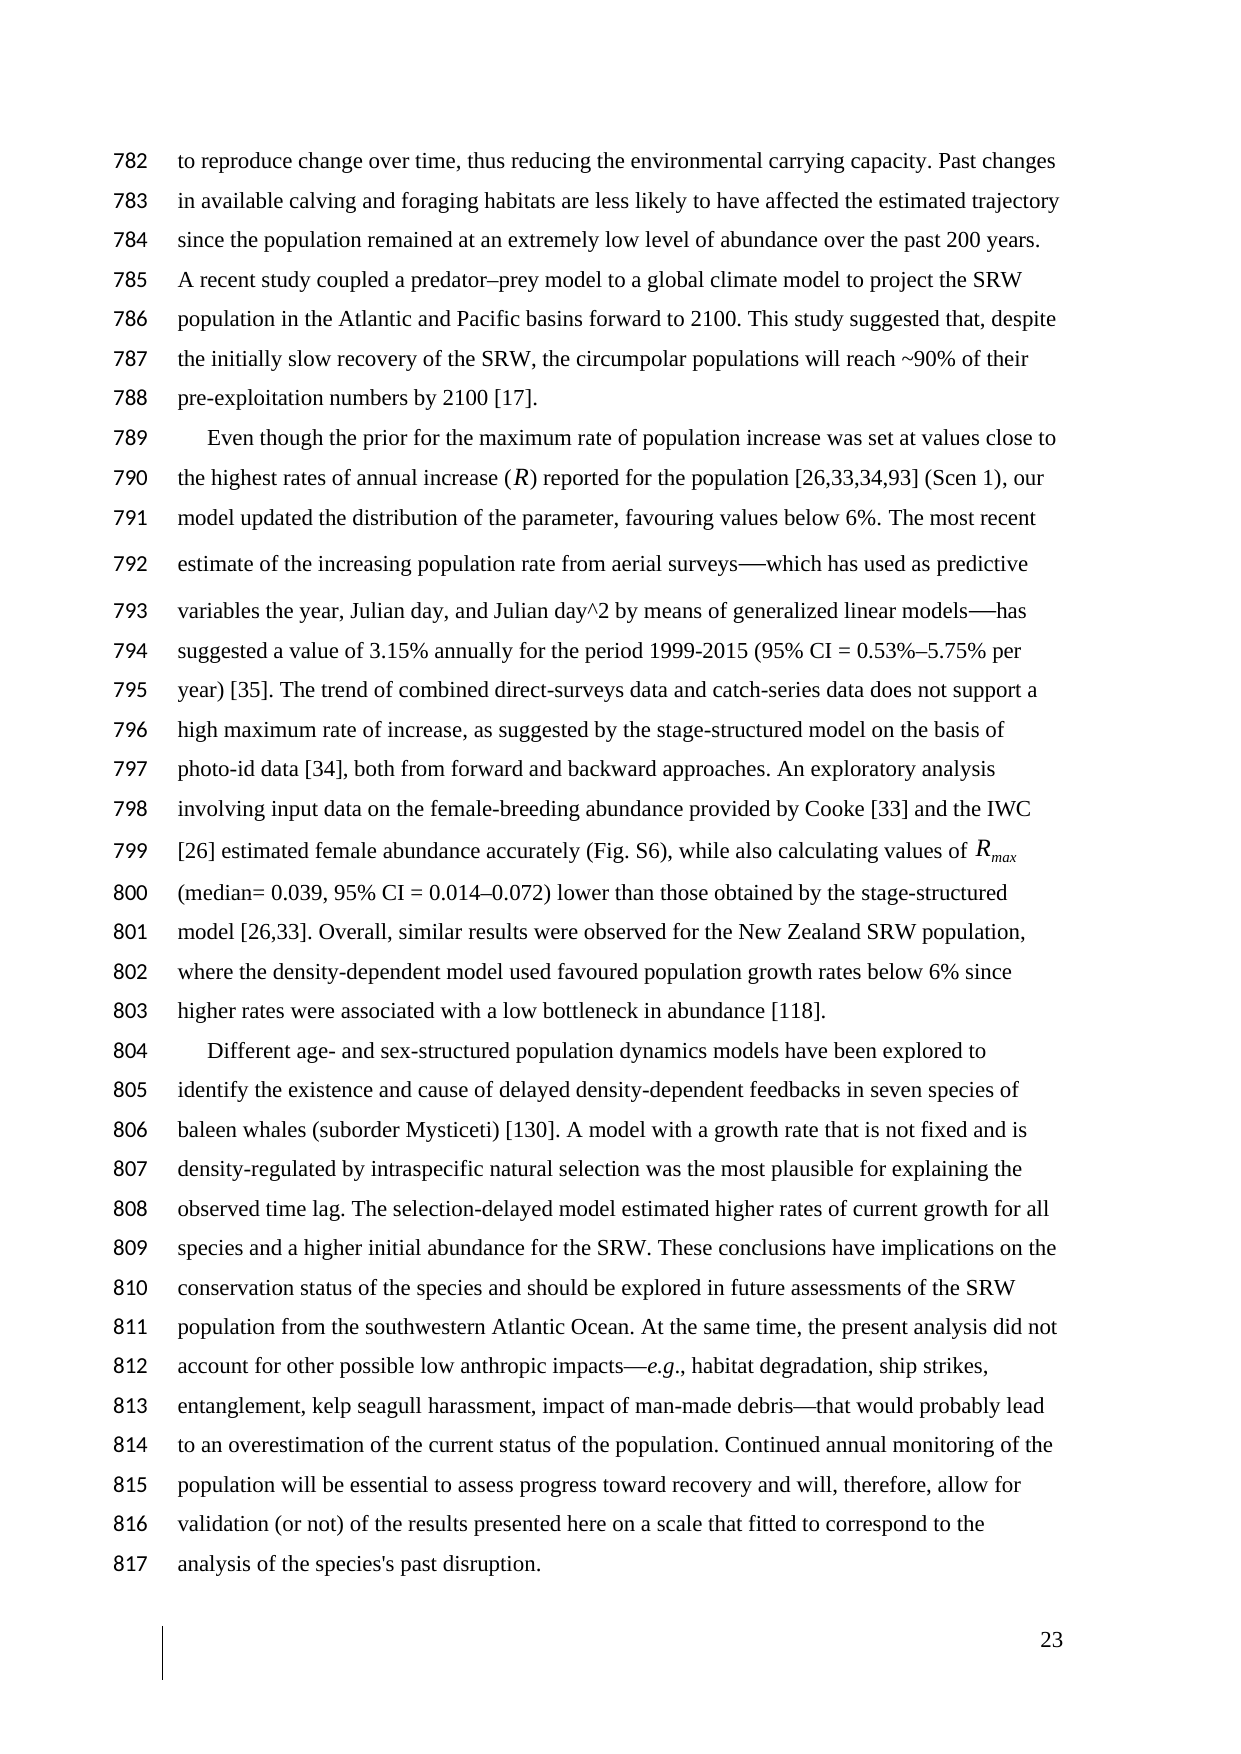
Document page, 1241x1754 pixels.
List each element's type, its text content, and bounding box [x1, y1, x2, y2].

text Even though the prior for the maximum rate of population increase was set at values close to the highest rates of annual increase () reported for the population [26,33,34,93] (Scen 1), our model updated the distribution of the parameter, favouring values below 6%. The most recent estimate of the increasing population rate from aerial surveys—which has used as predictive variables the year, Julian day, and Julian day^2 by means of generalized linear models—has suggested a value of 3.15% annually for the period 1999-2015 (95% CI = 0.53%–5.75% per year) [35]. The trend of combined direct-surveys data and catch-series data does not support a high maximum rate of increase, as suggested by the stage-structured model on the basis of photo-id data [34], both from forward and backward approaches. An exploratory analysis involving input data on the female-breeding abundance provided by Cooke [33] and the IWC [26] estimated female abundance accurately (Fig. S6), while also calculating values of (median= 0.039, 95% CI = 0.014–0.072) lower than those obtained by the stage-structured model [26,33]. Overall, similar results were observed for the New Zealand SRW population, where the density-dependent model used favoured population growth rates below 6% since higher rates were associated with a low bottleneck in abundance [118]. [177, 424, 1063, 1024]
